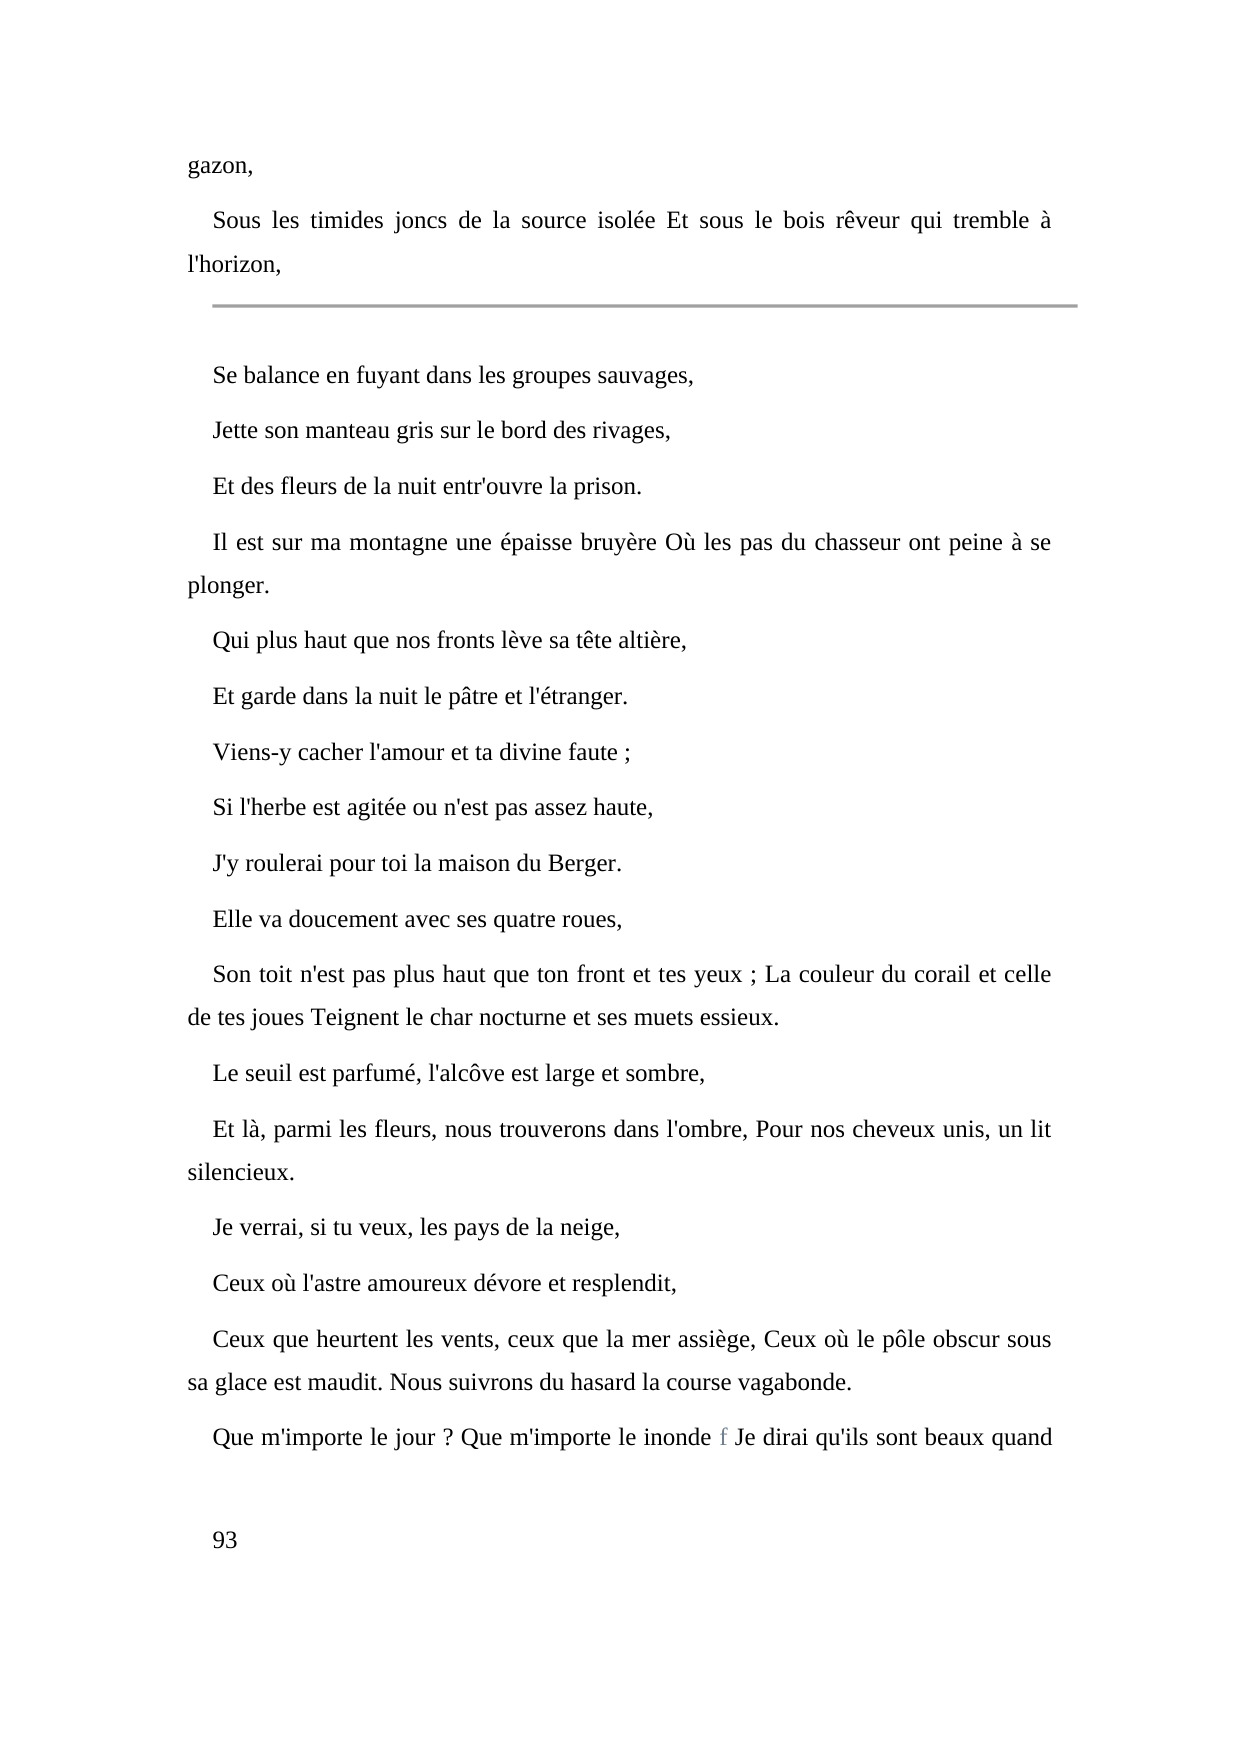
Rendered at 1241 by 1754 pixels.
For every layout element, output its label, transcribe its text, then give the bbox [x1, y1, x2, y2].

text Jette son manteau gris sur le bord des rivages, [187, 416, 1053, 444]
text Si l'herbe est agitée ou n'est pas assez haute, [187, 792, 1053, 821]
text Sous les timides joncs de la source isolée Et sous le bois rêveur qui tremble à l'horizon, [187, 206, 1053, 277]
text Il est sur ma montagne une épaisse bruyère Où les pas du chasseur ont peine à se plonger. [187, 527, 1053, 599]
text Ceux que heurtent les vents, ceux que la mer assiège, Ceux où le pôle obscur sous sa glace est maudit. Nous suivrons du hasard la course vagabonde. [187, 1324, 1053, 1396]
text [187, 1422, 1053, 1451]
text Je verrai, si tu veux, les pays de la neige, [187, 1212, 1053, 1241]
text Le seuil est parfumé, l'alcôve est large et sombre, [187, 1058, 1053, 1087]
text Son toit n'est pas plus haut que ton front et tes yeux ; La couleur du corail et celle de tes joues Teignent le char nocturne et ses muets essieux. [187, 959, 1053, 1031]
text Viens-y cacher l'amour et ta divine faute ; [187, 737, 1053, 766]
text Se balance en fuyant dans les groupes sauvages, [187, 360, 1053, 389]
text Ceux où l'astre amoureux dévore et resplendit, [187, 1268, 1053, 1297]
text Qui plus haut que nos fronts lève sa tête altière, [187, 626, 1053, 654]
text Et là, parmi les fleurs, nous trouverons dans l'ombre, Pour nos cheveux unis, un lit silencieux. [187, 1114, 1053, 1186]
text Et garde dans la nuit le pâtre et l'étranger. [187, 681, 1053, 710]
text Elle va doucement avec ses quatre roues, [187, 904, 1053, 932]
text J'y roulerai pour toi la maison du Berger. [187, 848, 1053, 877]
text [187, 150, 1053, 179]
text Et des fleurs de la nuit entr'ouvre la prison. [187, 471, 1053, 500]
